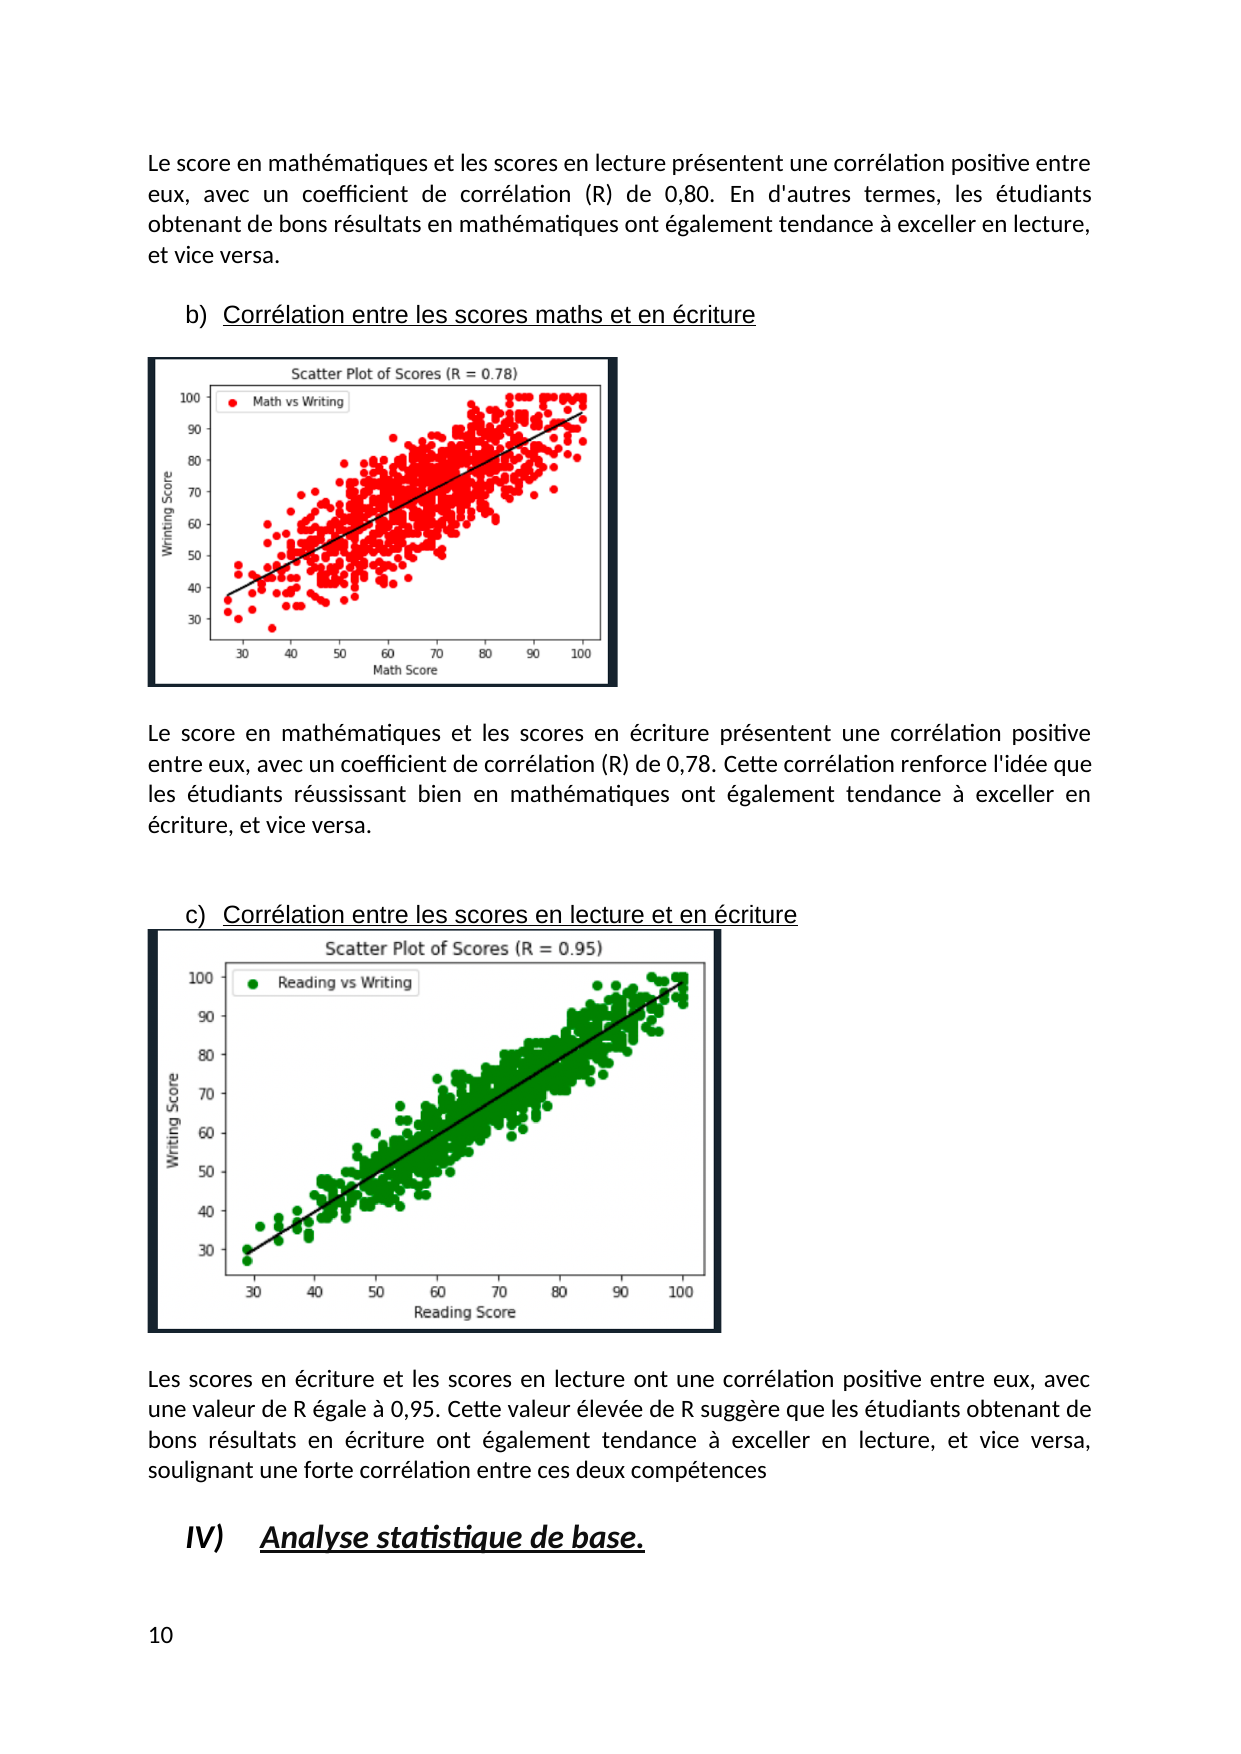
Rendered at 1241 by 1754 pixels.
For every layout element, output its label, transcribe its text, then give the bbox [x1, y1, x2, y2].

list Analyse statistique de base. [185, 1516, 1093, 1556]
picture [147, 929, 722, 1333]
list Corrélation entre les scores en lecture et en écriture [185, 900, 1093, 929]
picture [147, 357, 618, 687]
list Corrélation entre les scores maths et en écriture [185, 300, 1093, 329]
text Le score en mathématiques et les scores en lecture présentent une corrélation positive entre eux, avec un coefficient de corrélation (R) de 0,80. En d'autres termes, les étudiants obtenant de bons résultats en mathématiques ont également tendance à exceller en lecture, et vice versa. [148, 148, 1093, 270]
text Les scores en écriture et les scores en lecture ont une corrélation positive entre eux, avec une valeur de R égale à 0,95. Cette valeur élevée de R suggère que les étudiants obtenant de bons résultats en écriture ont également tendance à exceller en lecture, et vice versa, soulignant une forte corrélation entre ces deux compétences [148, 1363, 1093, 1485]
text Le score en mathématiques et les scores en écriture présentent une corrélation positive entre eux, avec un coefficient de corrélation (R) de 0,78. Cette corrélation renforce l'idée que les étudiants réussissant bien en mathématiques ont également tendance à exceller en écriture, et vice versa. [148, 717, 1093, 839]
